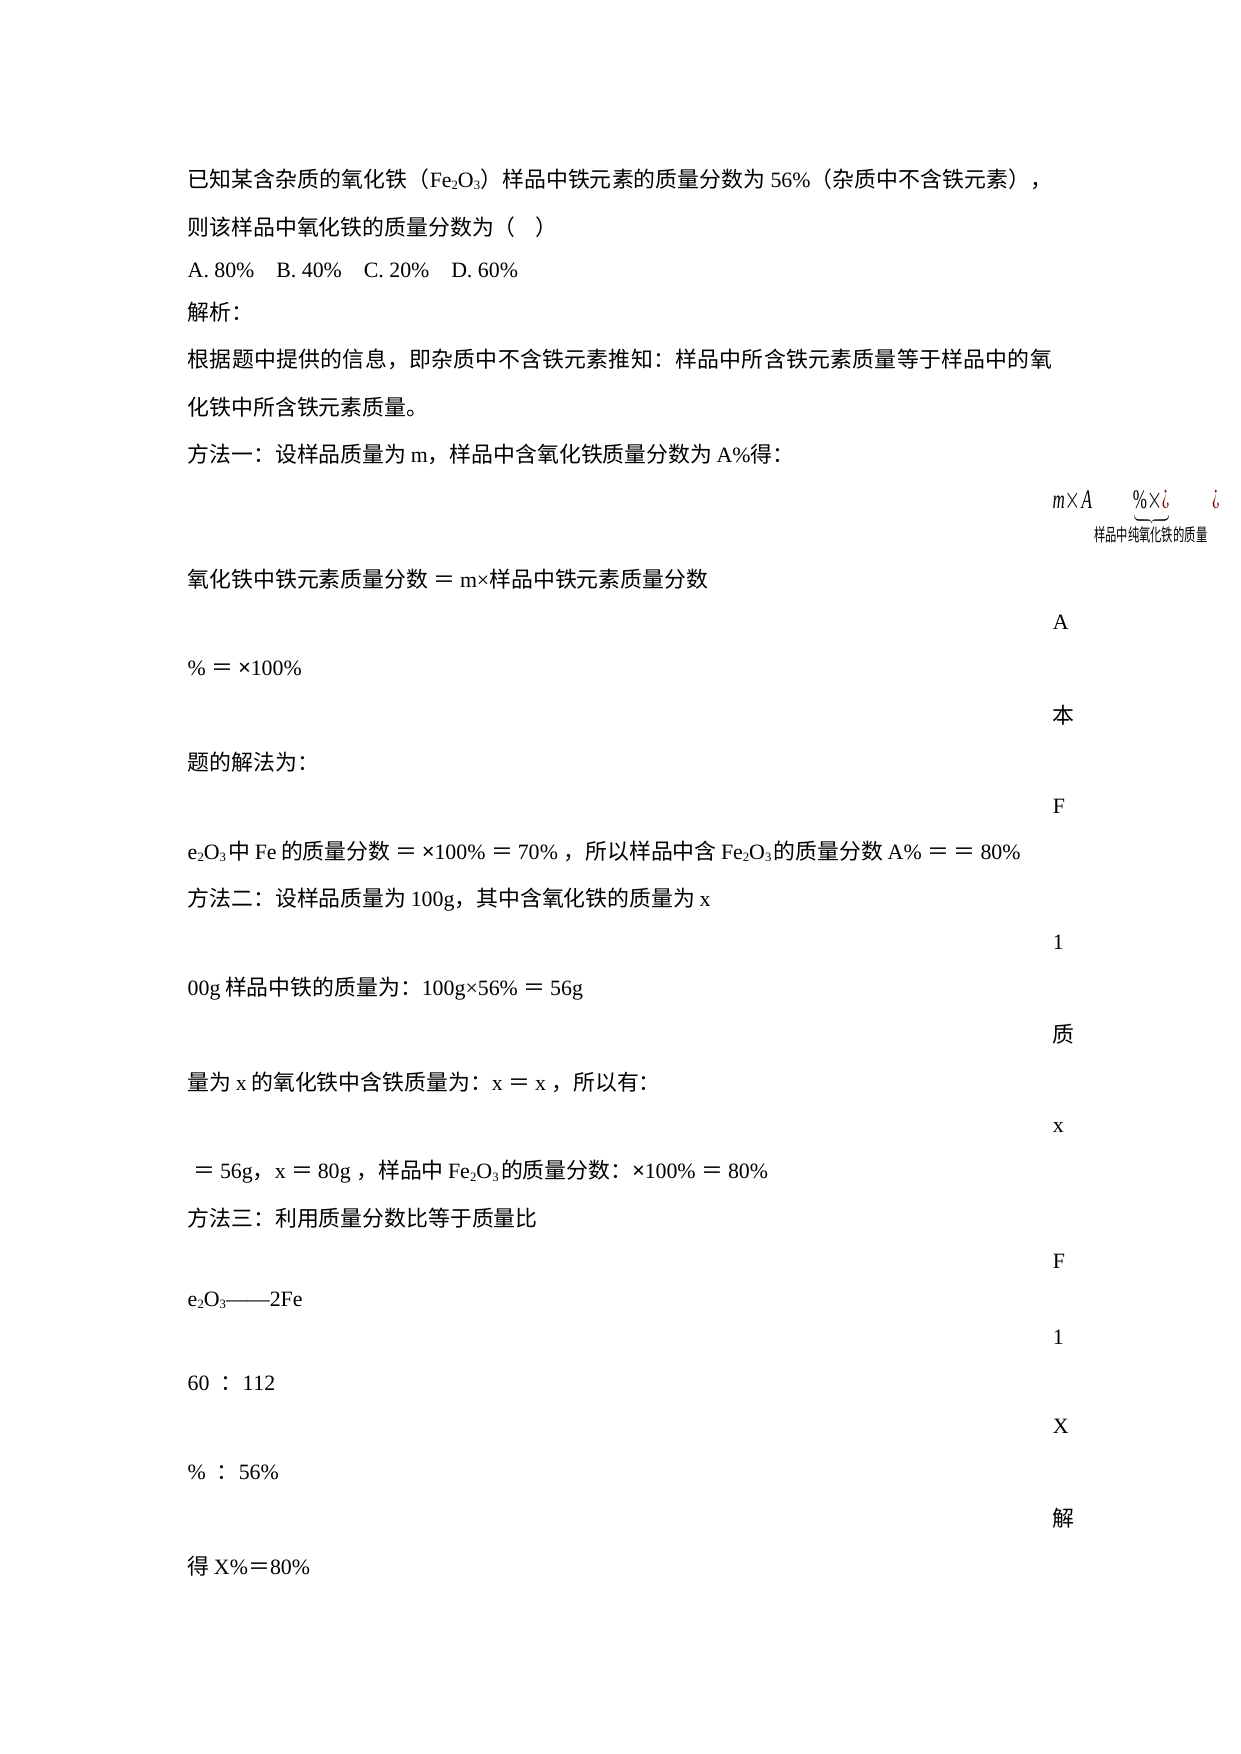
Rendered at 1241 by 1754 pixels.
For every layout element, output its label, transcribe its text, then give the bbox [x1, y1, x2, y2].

text 解得X%＝80% [187, 1501, 1053, 1580]
text 已知某含杂质的氧化铁（Fe2O3）样品中铁元素的质量分数为56%（杂质中不含铁元素），则该样品中氧化铁的质量分数为（ ） [187, 162, 1053, 241]
text 方法二：设样品质量为，其中含氧化铁的质量为x [187, 881, 1053, 913]
text 氧化铁中铁元素质量分数 ＝ m×样品中铁元素质量分数 [187, 485, 1053, 593]
text Fe2O3中Fe的质量分数 ＝ ×100% ＝ 70% ，所以样品中含Fe2O3的质量分数A% ＝ ＝ 80% [187, 793, 1053, 866]
text X% ：56% [187, 1413, 1053, 1485]
text 质量为x的氧化铁中含铁质量为：x ＝ x ，所以有： [187, 1017, 1053, 1097]
text 160 ：112 [187, 1324, 1053, 1397]
text A. 80% B. 40% C. 20% D. 60% [187, 257, 1053, 282]
text Fe2O3——2Fe [187, 1248, 1053, 1312]
text 根据题中提供的信息，即杂质中不含铁元素推知：样品中所含铁元素质量等于样品中的氧化铁中所含铁元素质量。 [187, 342, 1053, 421]
text A% ＝ ×100% [187, 609, 1053, 682]
text 本题的解法为： [187, 698, 1053, 777]
text 方法三：利用质量分数比等于质量比 [187, 1201, 1053, 1233]
text x ＝ ，x ＝ ，样品中Fe2O3的质量分数：×100% ＝ 80% [187, 1112, 1053, 1185]
text 解析： [187, 295, 1053, 326]
text 样品中铁的质量为：×56% ＝ [187, 929, 1053, 1002]
text 方法一：设样品质量为m，样品中含氧化铁质量分数为A%得： [187, 437, 1053, 469]
